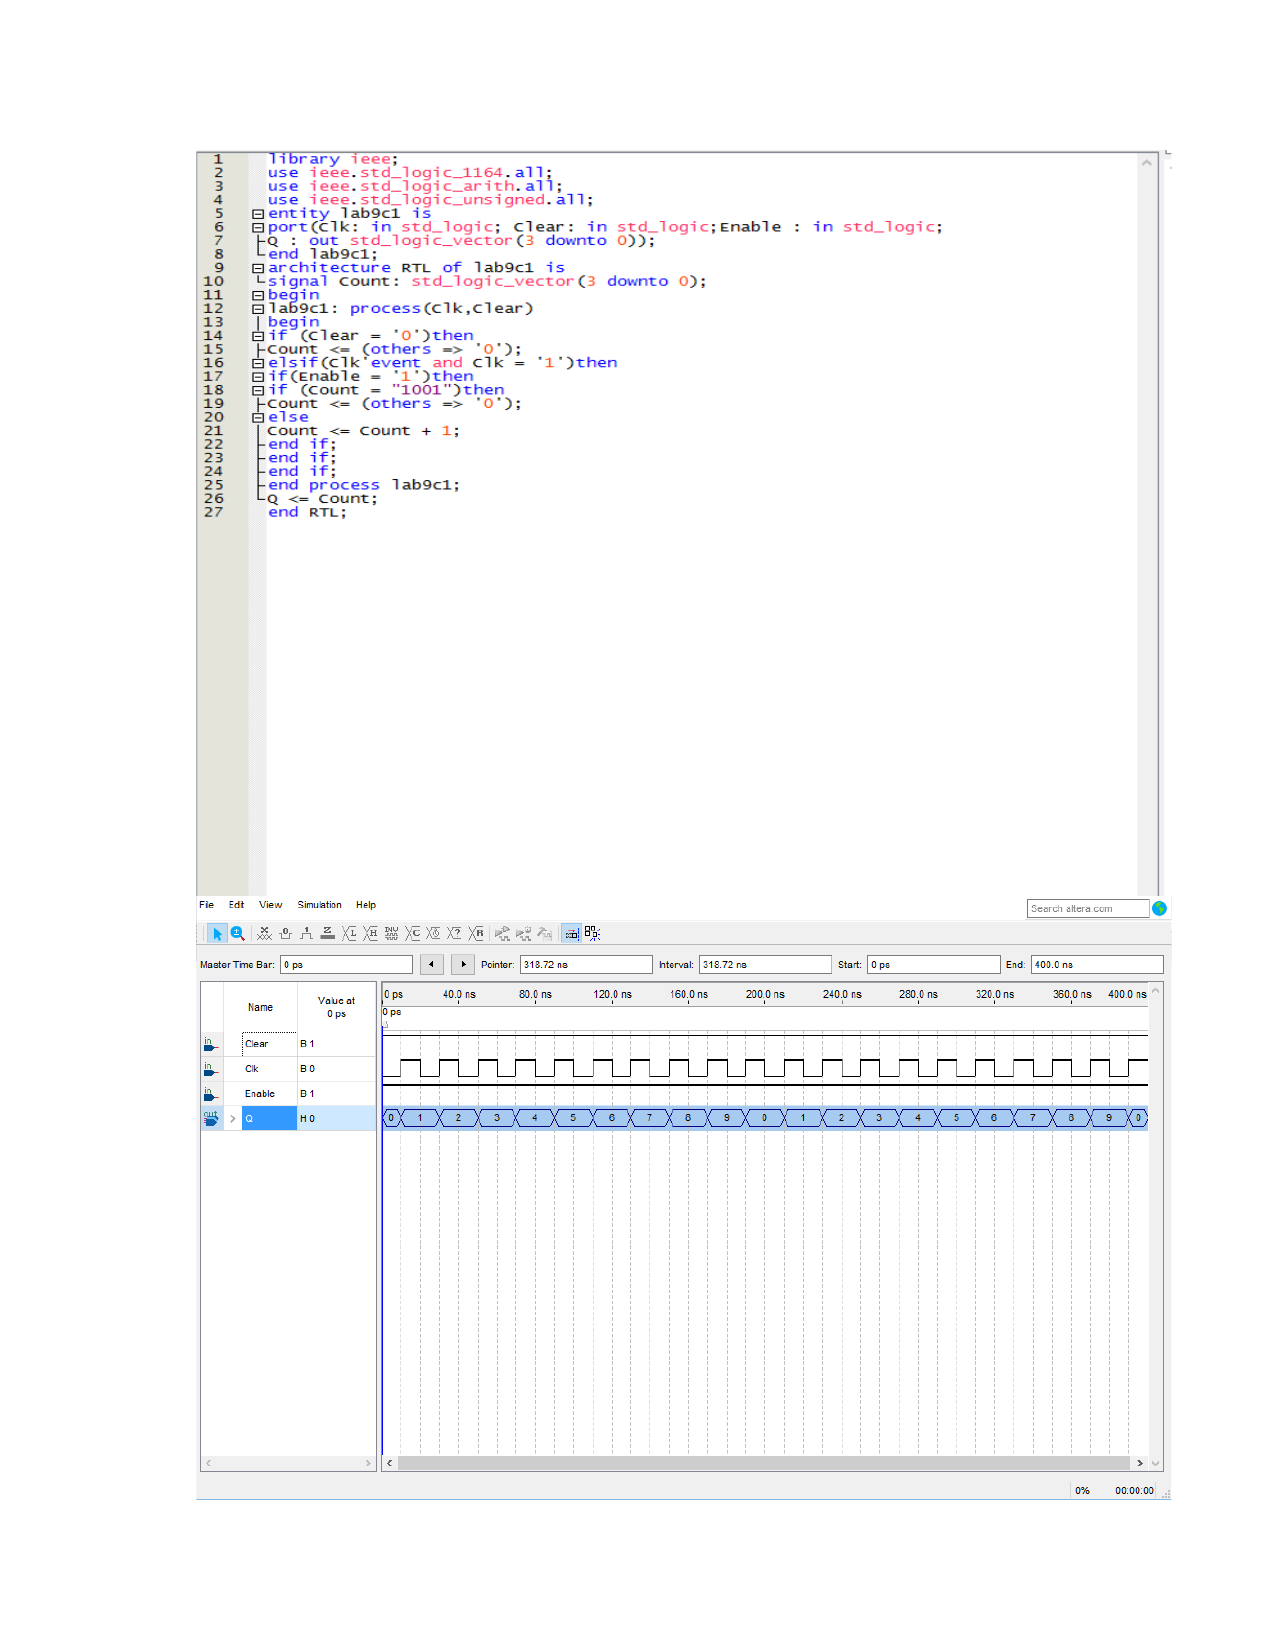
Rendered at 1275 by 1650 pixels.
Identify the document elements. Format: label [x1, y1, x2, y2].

picture [196, 150, 1172, 1500]
